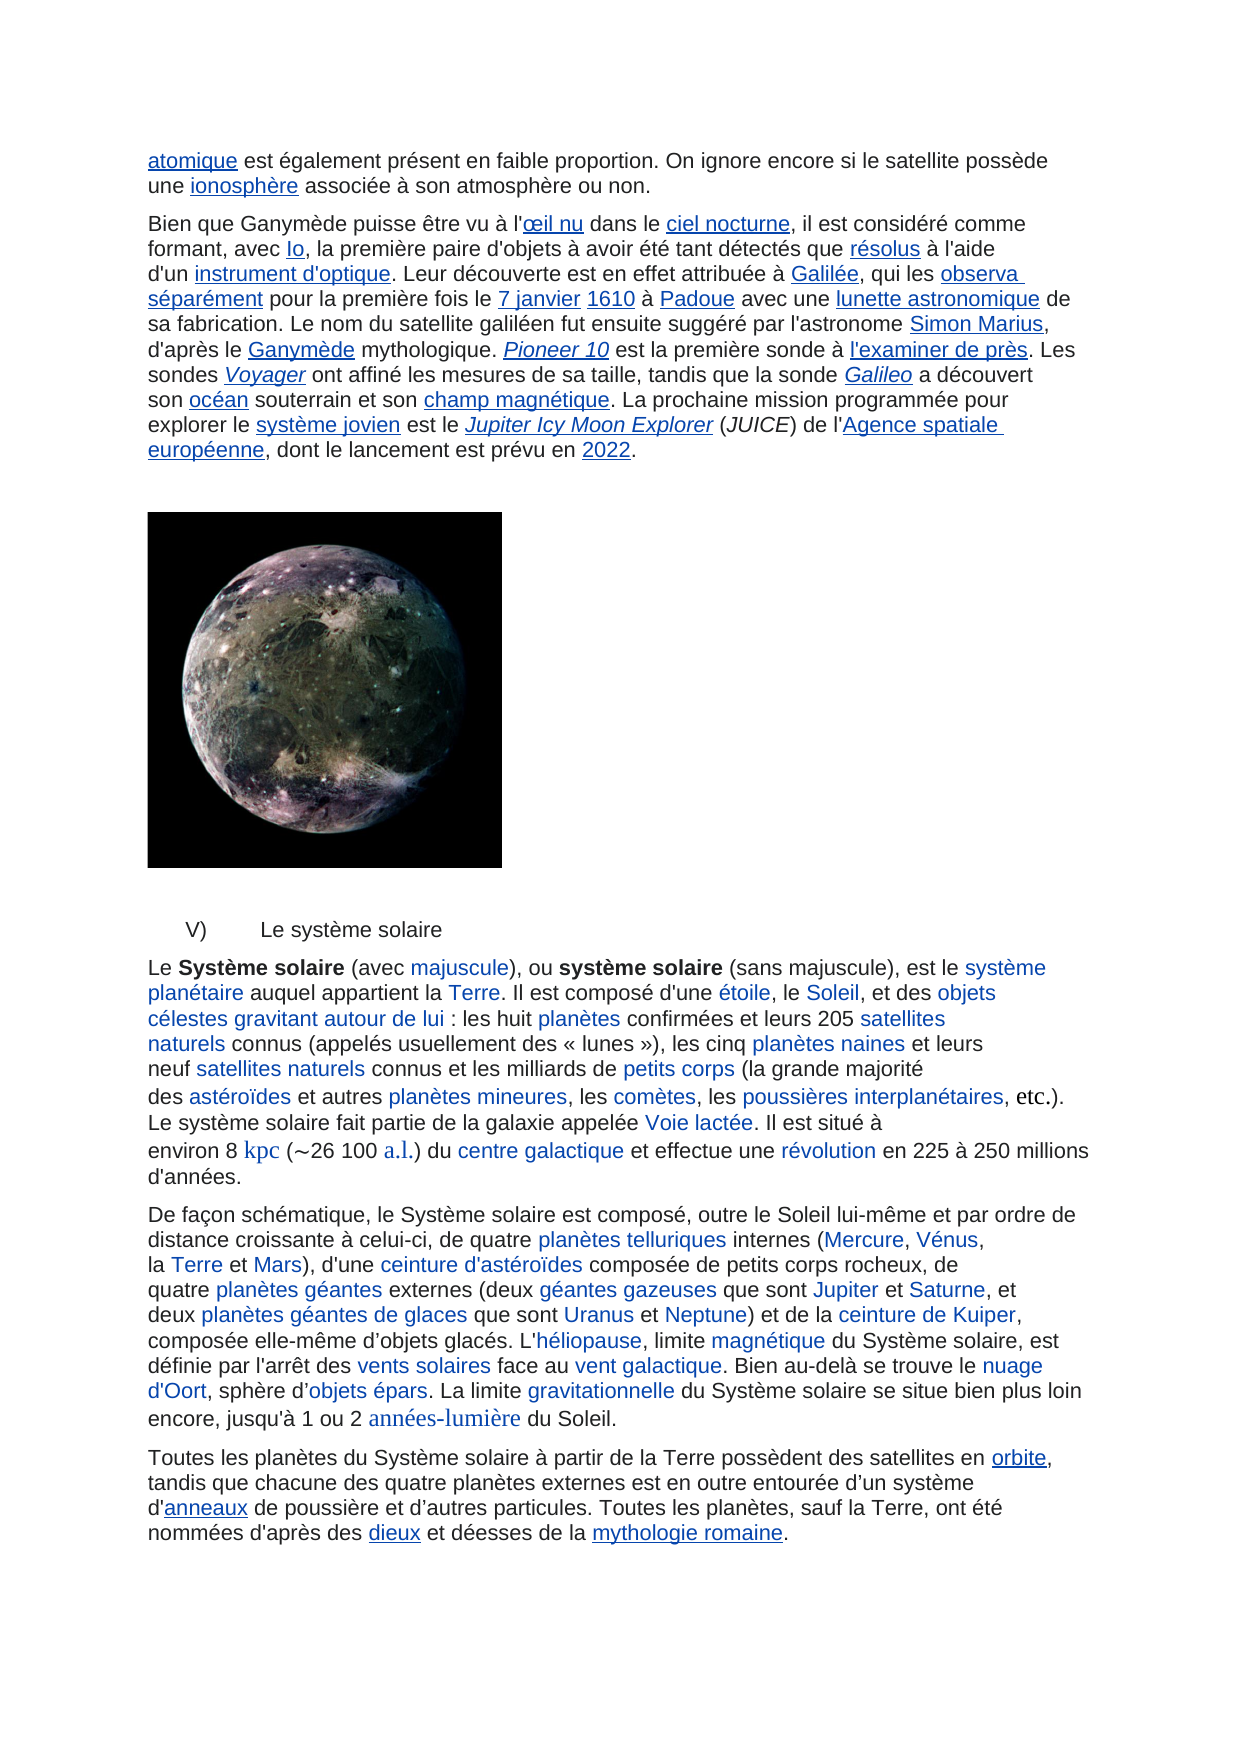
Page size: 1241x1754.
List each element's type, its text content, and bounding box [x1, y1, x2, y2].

text Bien que Ganymède puisse être vu à l'œil nu dans le ciel nocturne, il est considéré comme formant, avec Io, la première paire d'objets à avoir été tant détectés que résolus à l'aide d'un instrument d'optique. Leur découverte est en effet attribuée à Galilée, qui les observa séparément pour la première fois le 7 janvier 1610 à Padoue avec une lunette astronomique de sa fabrication. Le nom du satellite galiléen fut ensuite suggéré par l'astronome Simon Marius, d'après le Ganymède mythologique. Pioneer 10 est la première sonde à l'examiner de près. Les sondes Voyager ont affiné les mesures de sa taille, tandis que la sonde Galileo a découvert son océan souterrain et son champ magnétique. La prochaine mission programmée pour explorer le système jovien est le Jupiter Icy Moon Explorer (JUICE) de l'Agence spatiale européenne, dont le lancement est prévu en 2022. [148, 211, 1093, 463]
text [148, 148, 1093, 198]
text Le Système solaire (avec majuscule), ou système solaire (sans majuscule), est le système planétaire auquel appartient la Terre. Il est composé d'une étoile, le Soleil, et des objets célestes gravitant autour de lui : les huit planètes confirmées et leurs 205 satellites naturels connus (appelés usuellement des « lunes »), les cinq planètes naines et leurs neuf satellites naturels connus et les milliards de petits corps (la grande majorité des astéroïdes et autres planètes mineures, les comètes, les poussières interplanétaires, etc.). Le système solaire fait partie de la galaxie appelée Voie lactée. Il est situé à environ 8 kpc (∼26 100 a.l.) du centre galactique et effectue une révolution en 225 à 250 millions d'années. [148, 955, 1093, 1189]
text Toutes les planètes du Système solaire à partir de la Terre possèdent des satellites en orbite, tandis que chacune des quatre planètes externes est en outre entourée d’un système d'anneaux de poussière et d’autres particules. Toutes les planètes, sauf la Terre, ont été nommées d'après des dieux et déesses de la mythologie romaine. [148, 1444, 1093, 1545]
list Le système solaire [185, 917, 1093, 943]
picture [147, 512, 502, 868]
text De façon schématique, le Système solaire est composé, outre le Soleil lui-même et par ordre de distance croissante à celui-ci, de quatre planètes telluriques internes (Mercure, Vénus, la Terre et Mars), d'une ceinture d'astéroïdes composée de petits corps rocheux, de quatre planètes géantes externes (deux géantes gazeuses que sont Jupiter et Saturne, et deux planètes géantes de glaces que sont Uranus et Neptune) et de la ceinture de Kuiper, composée elle-même d’objets glacés. L'héliopause, limite magnétique du Système solaire, est définie par l'arrêt des vents solaires face au vent galactique. Bien au-delà se trouve le nuage d'Oort, sphère d’objets épars. La limite gravitationnelle du Système solaire se situe bien plus loin encore, jusqu'à 1 ou 2 années-lumière du Soleil. [148, 1202, 1093, 1432]
